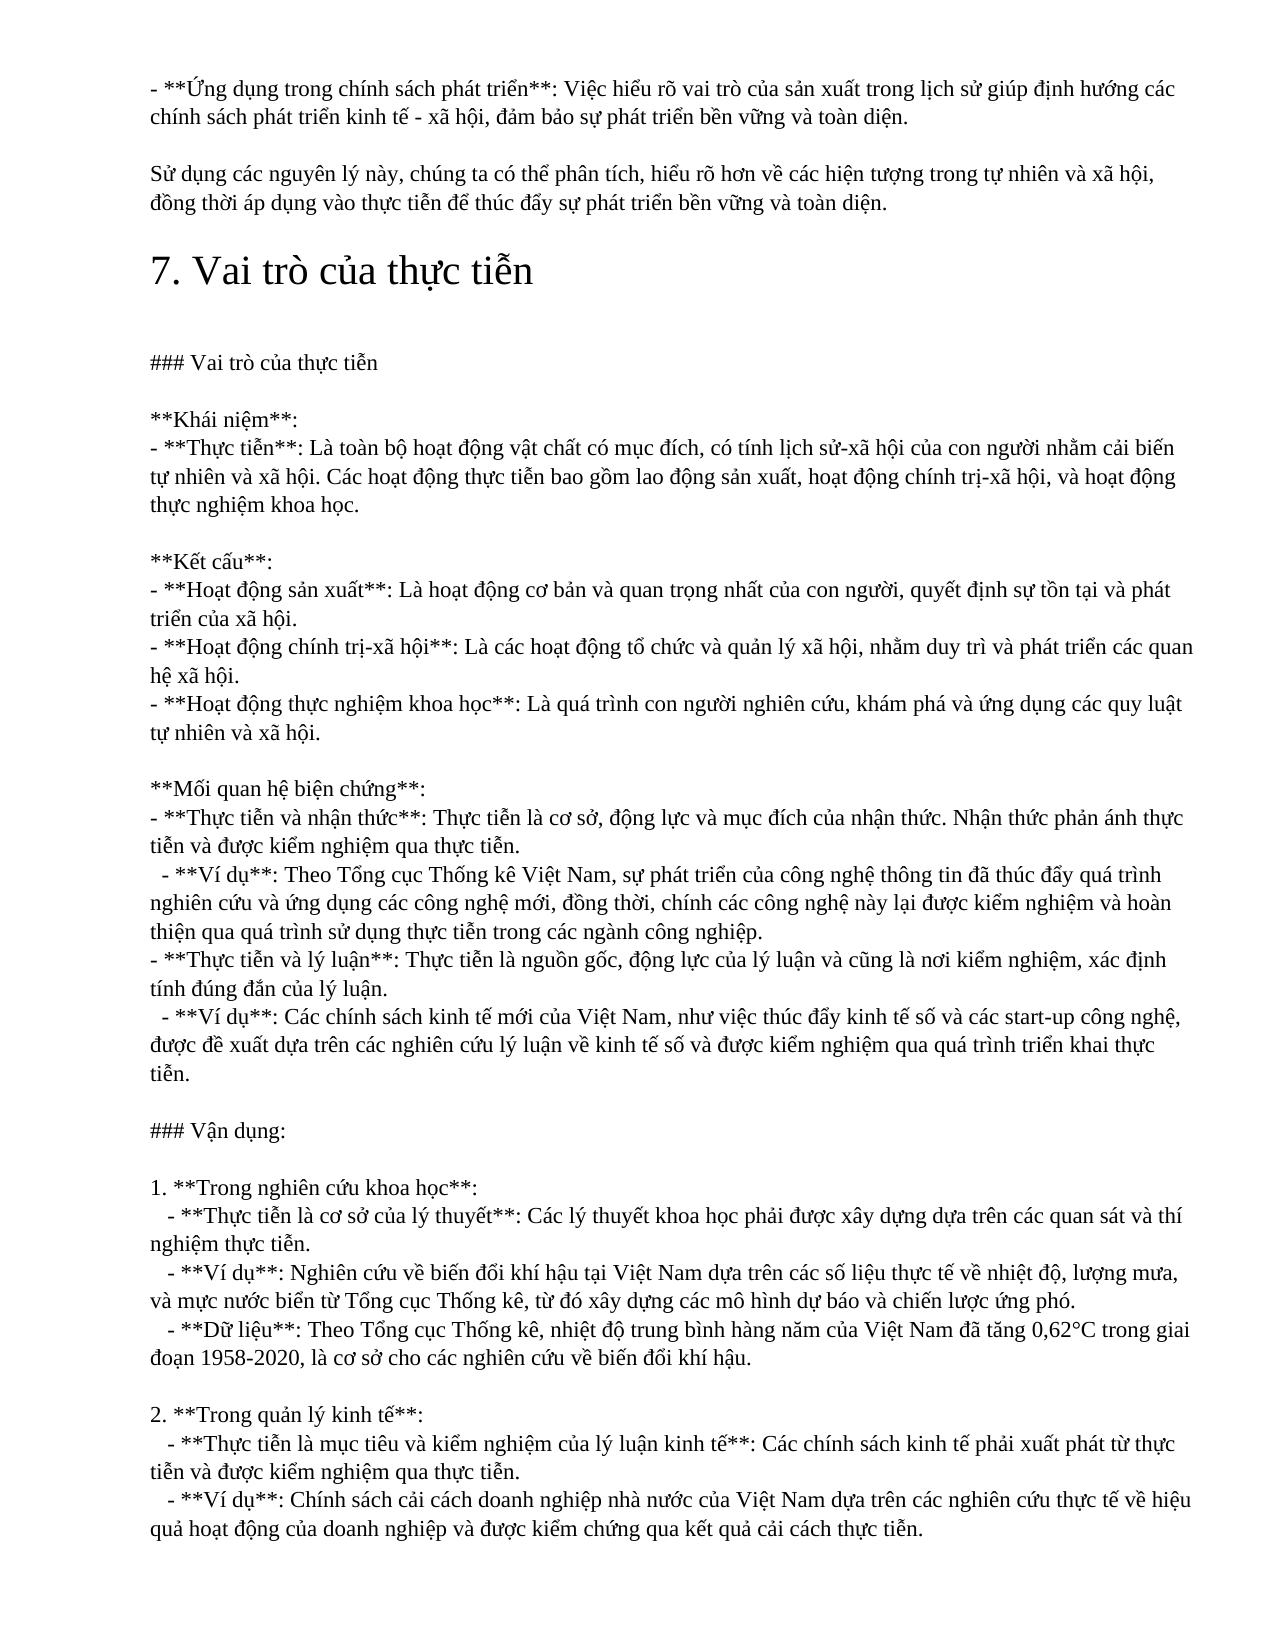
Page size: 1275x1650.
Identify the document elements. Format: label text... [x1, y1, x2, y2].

list Sử dụng các nguyên lý này, chúng ta có thể phân tích, hiểu rõ hơn về các hiện tượng trong tự nhiên và xã hội, đồng thời áp dụng vào thực tiễn để thúc đẩy sự phát triển bền vững và toàn diện. [150, 160, 1200, 215]
list 7. Vai trò của thực tiễn [150, 246, 1200, 293]
list **Khái niệm**: [150, 406, 1200, 432]
list - **Thực tiễn và lý luận**: Thực tiễn là nguồn gốc, động lực của lý luận và cũng là nơi kiểm nghiệm, xác định tính đúng đắn của lý luận. [150, 946, 1200, 1001]
list - **Dữ liệu**: Theo Tổng cục Thống kê, nhiệt độ trung bình hàng năm của Việt Nam đã tăng 0,62°C trong giai đoạn 1958-2020, là cơ sở cho các nghiên cứu về biến đổi khí hậu. [150, 1316, 1200, 1371]
list - **Thực tiễn**: Là toàn bộ hoạt động vật chất có mục đích, có tính lịch sử-xã hội của con người nhằm cải biến tự nhiên và xã hội. Các hoạt động thực tiễn bao gồm lao động sản xuất, hoạt động chính trị-xã hội, và hoạt động thực nghiệm khoa học. [150, 434, 1200, 517]
list 1. **Trong nghiên cứu khoa học**: [150, 1174, 1200, 1200]
list - **Hoạt động chính trị-xã hội**: Là các hoạt động tổ chức và quản lý xã hội, nhằm duy trì và phát triển các quan hệ xã hội. [150, 633, 1200, 688]
list - **Ví dụ**: Theo Tổng cục Thống kê Việt Nam, sự phát triển của công nghệ thông tin đã thúc đẩy quá trình nghiên cứu và ứng dụng các công nghệ mới, đồng thời, chính các công nghệ này lại được kiểm nghiệm và hoàn thiện qua quá trình sử dụng thực tiễn trong các ngành công nghiệp. [150, 861, 1200, 944]
list ### Vai trò của thực tiễn [150, 349, 1200, 375]
list **Mối quan hệ biện chứng**: [150, 776, 1200, 802]
list - **Thực tiễn là mục tiêu và kiểm nghiệm của lý luận kinh tế**: Các chính sách kinh tế phải xuất phát từ thực tiễn và được kiểm nghiệm qua thực tiễn. [150, 1429, 1200, 1484]
list - **Hoạt động sản xuất**: Là hoạt động cơ bản và quan trọng nhất của con người, quyết định sự tồn tại và phát triển của xã hội. [150, 576, 1200, 631]
list 2. **Trong quản lý kinh tế**: [150, 1401, 1200, 1427]
list ### Vận dụng: [150, 1117, 1200, 1143]
list - **Ứng dụng trong chính sách phát triển**: Việc hiểu rõ vai trò của sản xuất trong lịch sử giúp định hướng các chính sách phát triển kinh tế - xã hội, đảm bảo sự phát triển bền vững và toàn diện. [150, 75, 1200, 130]
list - **Ví dụ**: Các chính sách kinh tế mới của Việt Nam, như việc thúc đẩy kinh tế số và các start-up công nghệ, được đề xuất dựa trên các nghiên cứu lý luận về kinh tế số và được kiểm nghiệm qua quá trình triển khai thực tiễn. [150, 1003, 1200, 1086]
list - **Hoạt động thực nghiệm khoa học**: Là quá trình con người nghiên cứu, khám phá và ứng dụng các quy luật tự nhiên và xã hội. [150, 690, 1200, 745]
list **Kết cấu**: [150, 548, 1200, 574]
list - **Thực tiễn là cơ sở của lý thuyết**: Các lý thuyết khoa học phải được xây dựng dựa trên các quan sát và thí nghiệm thực tiễn. [150, 1202, 1200, 1257]
list - **Thực tiễn và nhận thức**: Thực tiễn là cơ sở, động lực và mục đích của nhận thức. Nhận thức phản ánh thực tiễn và được kiểm nghiệm qua thực tiễn. [150, 804, 1200, 859]
list - **Ví dụ**: Chính sách cải cách doanh nghiệp nhà nước của Việt Nam dựa trên các nghiên cứu thực tế về hiệu quả hoạt động của doanh nghiệp và được kiểm chứng qua kết quả cải cách thực tiễn. [150, 1486, 1200, 1541]
list - **Ví dụ**: Nghiên cứu về biến đổi khí hậu tại Việt Nam dựa trên các số liệu thực tế về nhiệt độ, lượng mưa, và mực nước biển từ Tổng cục Thống kê, từ đó xây dựng các mô hình dự báo và chiến lược ứng phó. [150, 1259, 1200, 1314]
